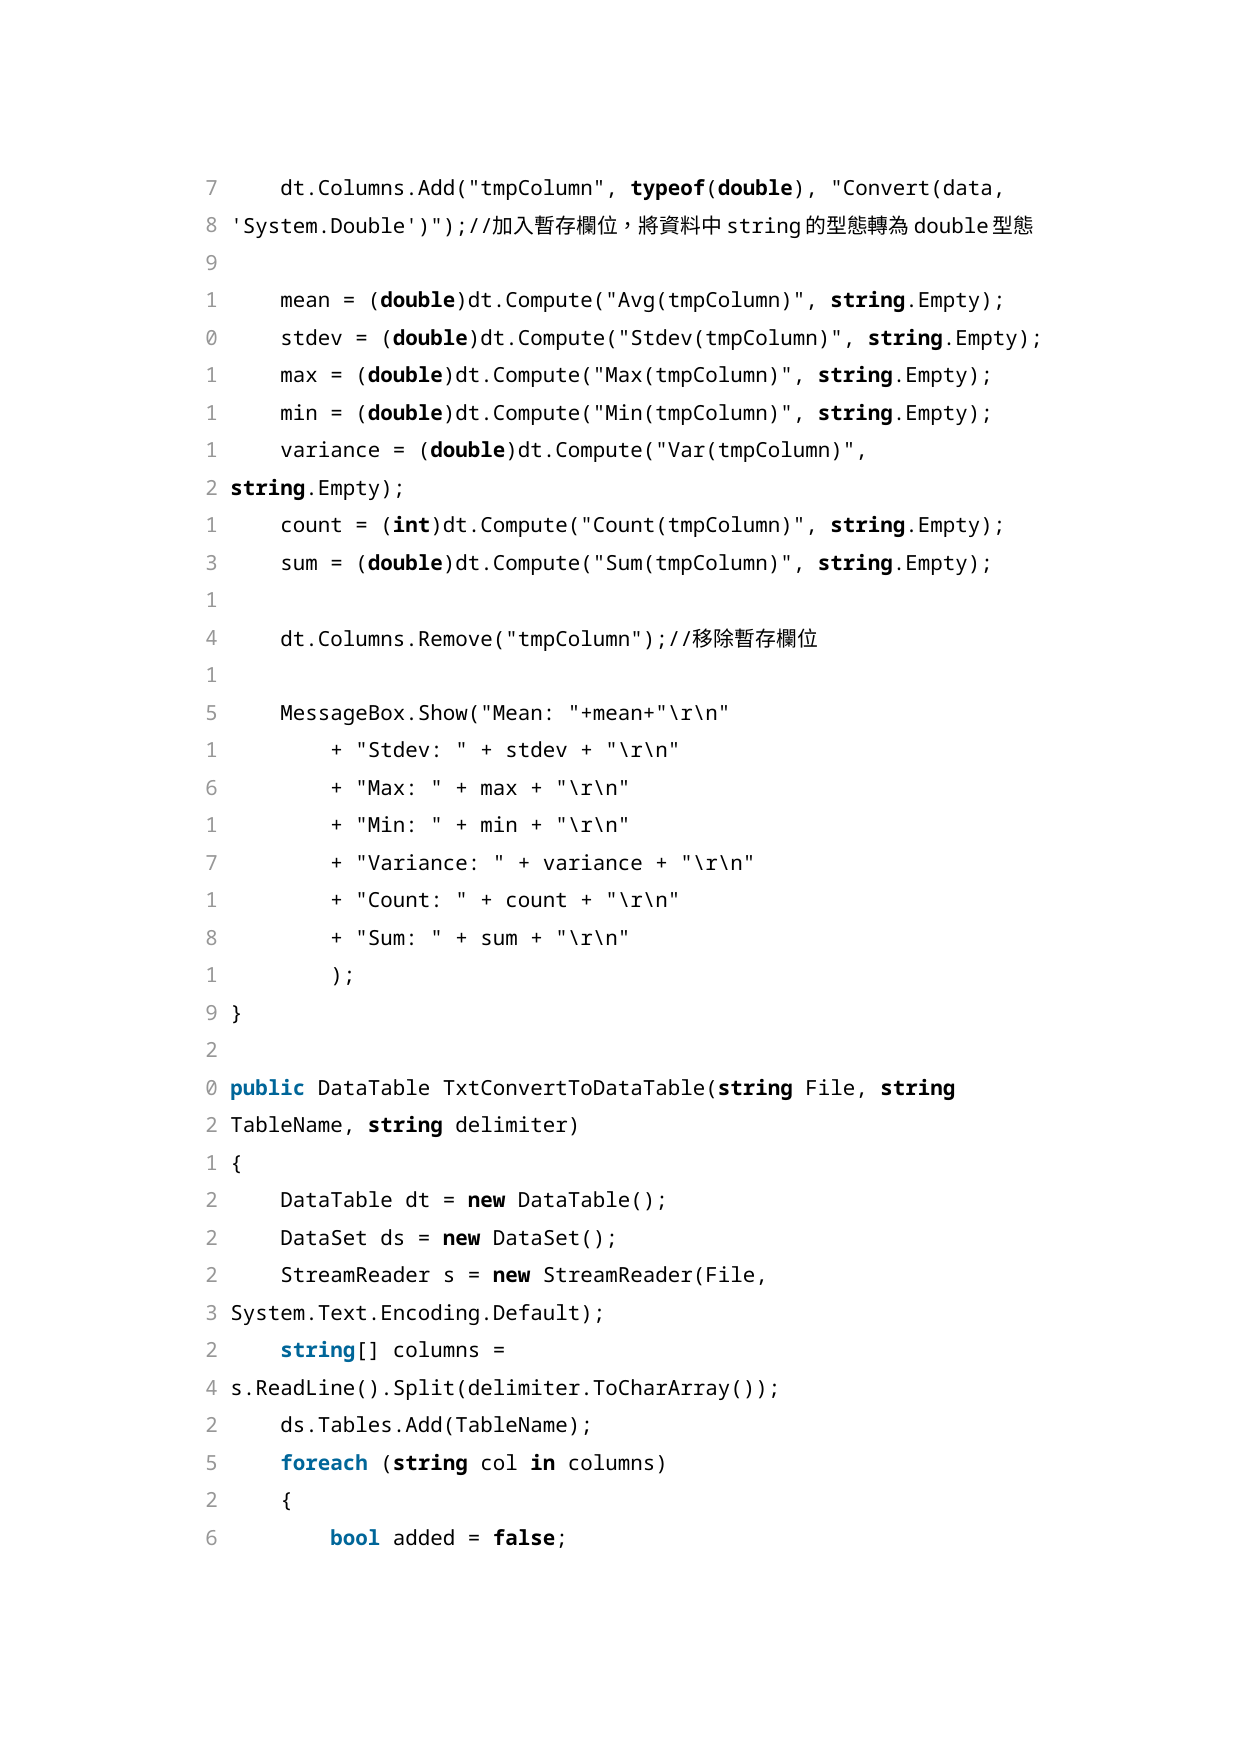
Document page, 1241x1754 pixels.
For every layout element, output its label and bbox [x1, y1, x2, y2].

table_header [224, 165, 1053, 1560]
table_header [188, 165, 224, 1560]
